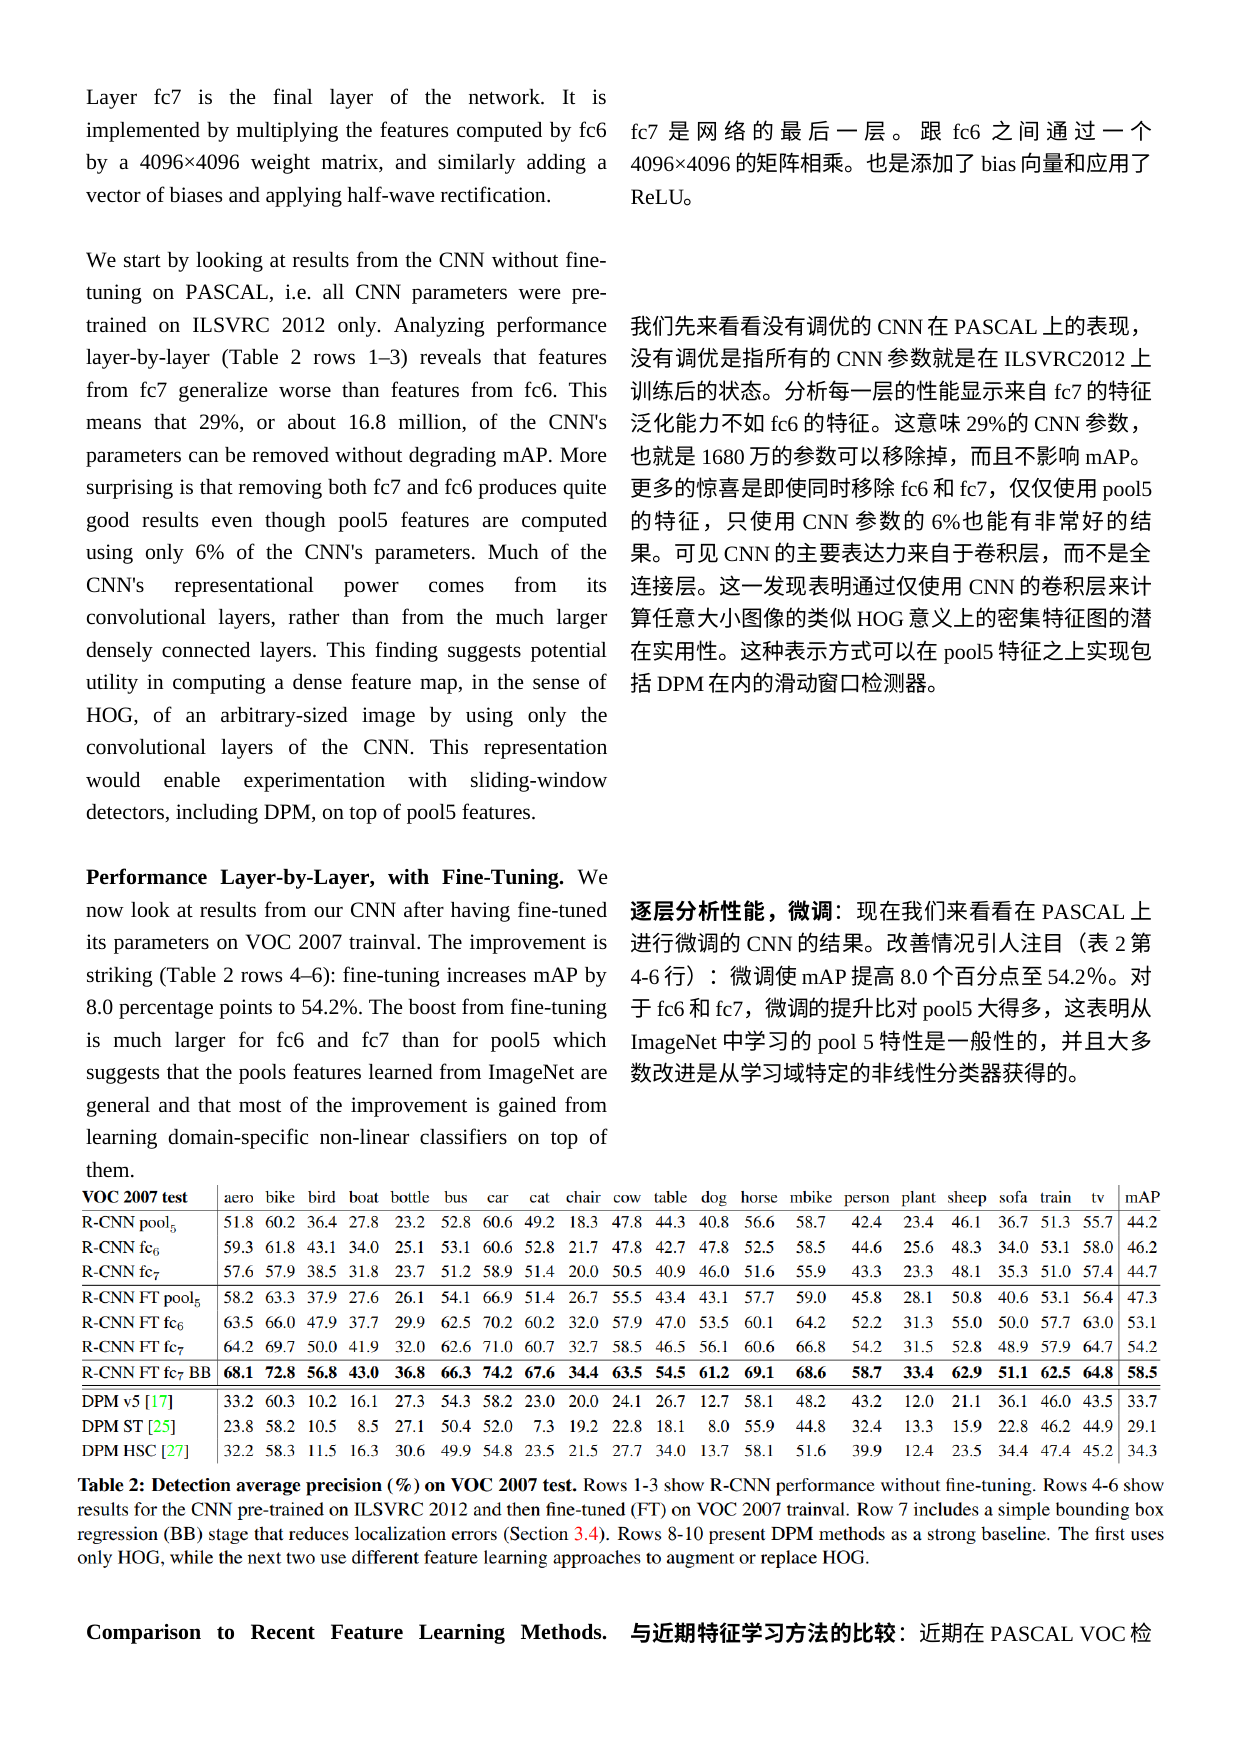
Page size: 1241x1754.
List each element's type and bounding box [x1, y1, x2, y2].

table_cell [75, 81, 619, 1185]
table_header [619, 1583, 1164, 1648]
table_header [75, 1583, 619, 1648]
table_cell [619, 81, 1164, 1185]
picture [75, 1185, 1166, 1569]
